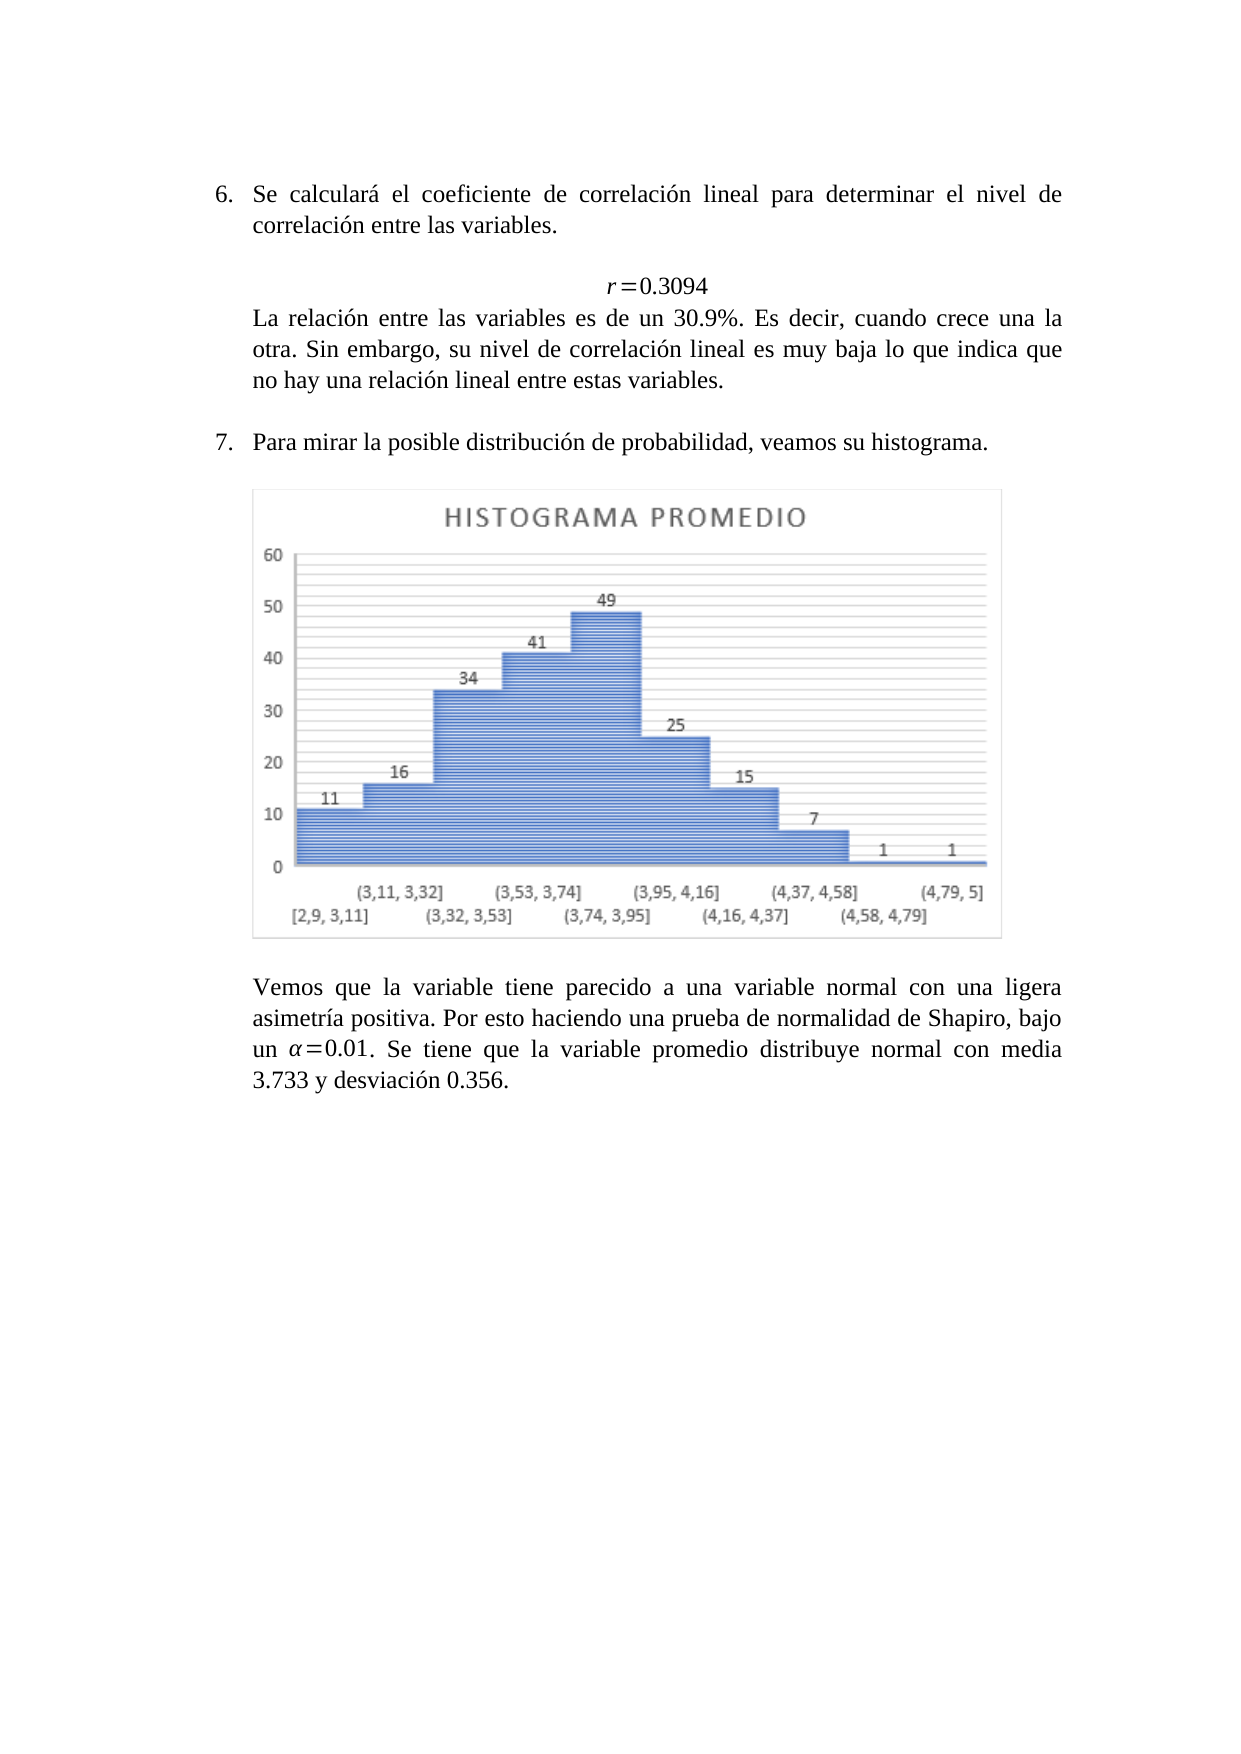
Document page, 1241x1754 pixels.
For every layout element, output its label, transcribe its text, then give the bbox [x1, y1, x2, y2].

list Para mirar la posible distribución de probabilidad, veamos su histograma. [215, 427, 1063, 456]
picture [252, 489, 1003, 939]
list La relación entre las variables es de un 30.9%. Es decir, cuando crece una la otra. Sin embargo, su nivel de correlación lineal es muy baja lo que indica que no hay una relación lineal entre estas variables. [252, 303, 1063, 394]
list Se calculará el coeficiente de correlación lineal para determinar el nivel de correlación entre las variables. [215, 179, 1063, 238]
list Vemos que la variable tiene parecido a una variable normal con una ligera asimetría positiva. Por esto haciendo una prueba de normalidad de Shapiro, bajo un . Se tiene que la variable promedio distribuye normal con media 3.733 y desviación 0.356. [252, 972, 1063, 1094]
